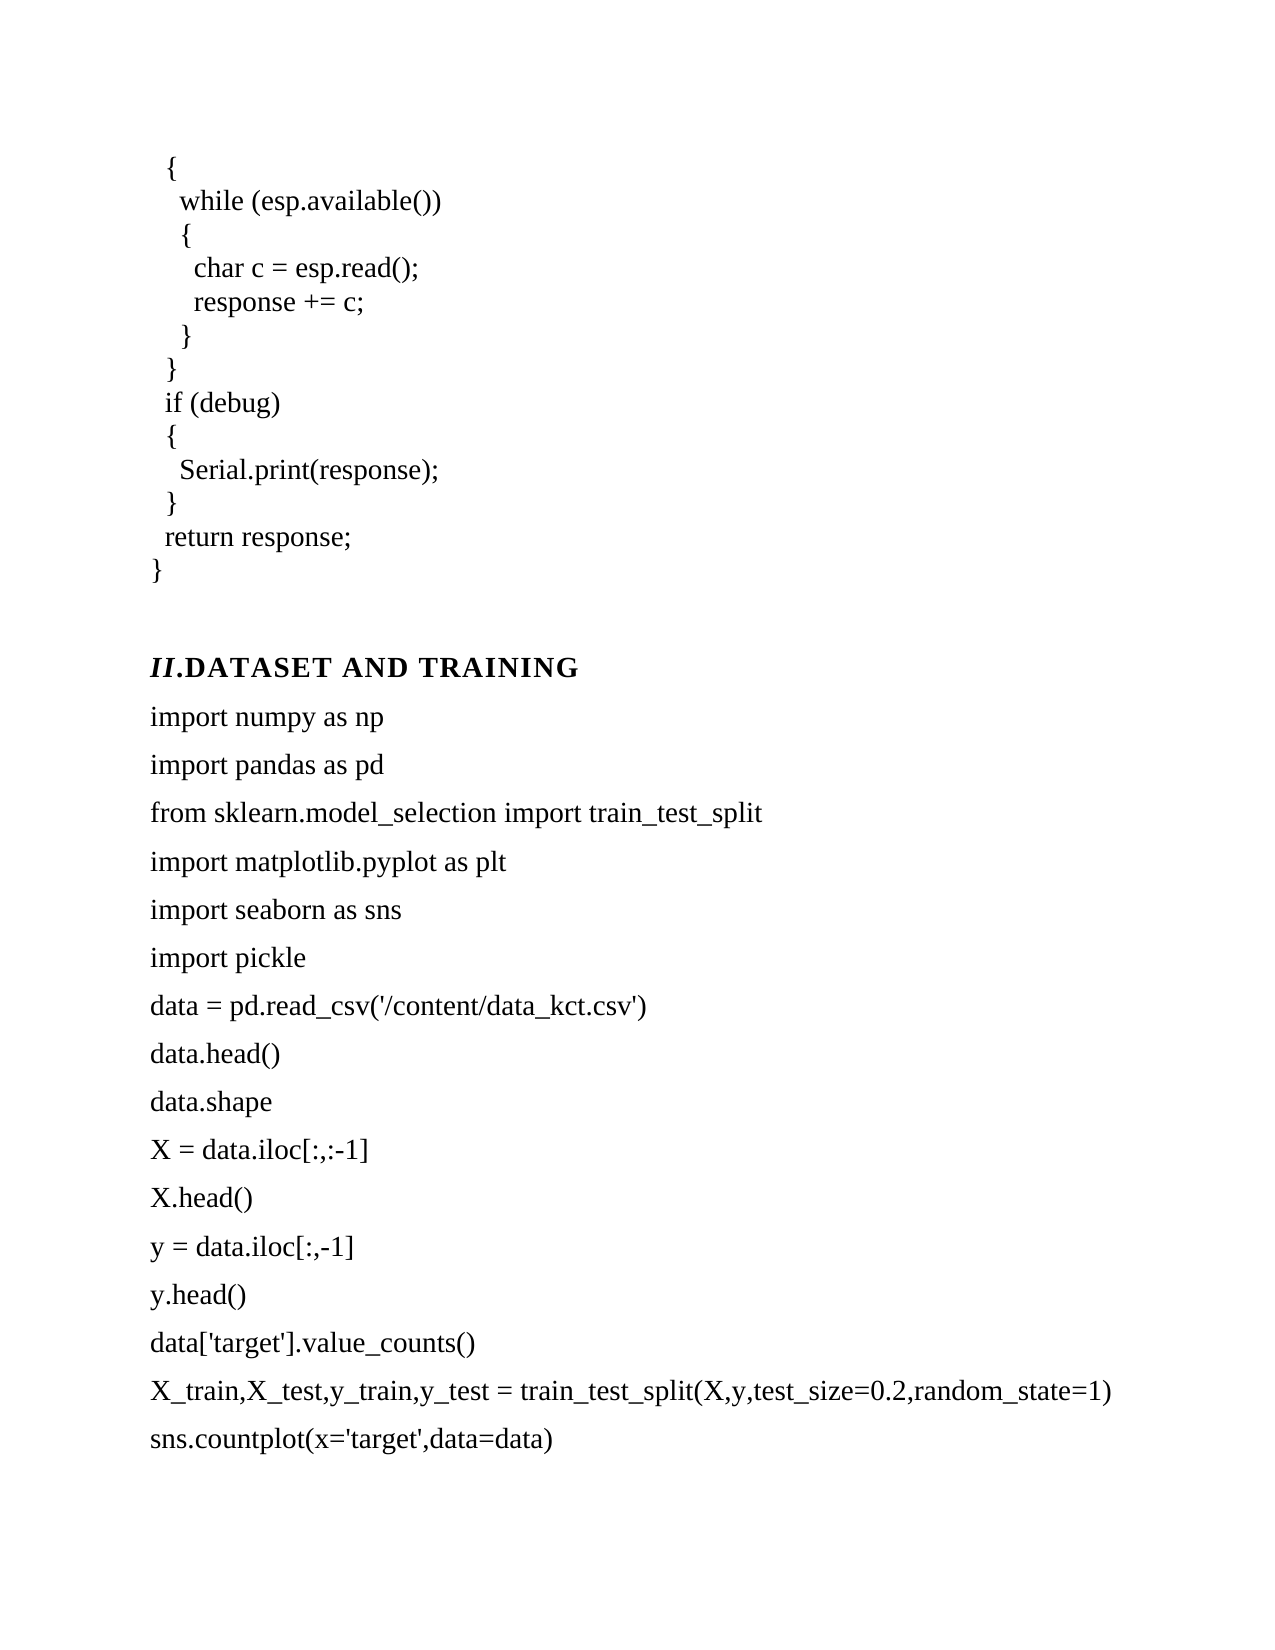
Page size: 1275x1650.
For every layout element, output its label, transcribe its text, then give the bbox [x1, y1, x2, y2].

text import matplotlib.pyplot as plt [150, 844, 1125, 877]
text X.head() [150, 1181, 1125, 1214]
text import pandas as pd [150, 747, 1125, 781]
text from sklearn.model_selection import train_test_split [150, 796, 1125, 829]
text { [150, 418, 1125, 452]
text data['target'].value_counts() [150, 1325, 1125, 1358]
text response += c; [150, 284, 1125, 318]
text data.head() [150, 1036, 1125, 1070]
text import pickle [150, 940, 1125, 973]
text y.head() [150, 1277, 1125, 1310]
text import seaborn as sns [150, 892, 1125, 925]
text Serial.print(response); [150, 452, 1125, 485]
text data.shape [150, 1084, 1125, 1118]
text X = data.iloc[:,:-1] [150, 1132, 1125, 1166]
text } [150, 485, 1125, 519]
text while (esp.available()) [150, 183, 1125, 217]
text X_train,X_test,y_train,y_test = train_test_split(X,y,test_size=0.2,random_state=1) [150, 1373, 1125, 1407]
text if (debug) [150, 385, 1125, 418]
text { [150, 217, 1125, 251]
text char c = esp.read(); [150, 251, 1125, 284]
text y = data.iloc[:,-1] [150, 1229, 1125, 1262]
text import numpy as np [150, 699, 1125, 733]
text } [150, 318, 1125, 351]
text } [150, 351, 1125, 385]
text { [150, 150, 1125, 183]
text return response; [150, 519, 1125, 552]
text } [150, 552, 1125, 586]
text sns.countplot(x='target',data=data) [150, 1421, 1125, 1455]
subtitle II.dataset and training [150, 650, 1125, 684]
text data = pd.read_csv('/content/data_kct.csv') [150, 988, 1125, 1022]
